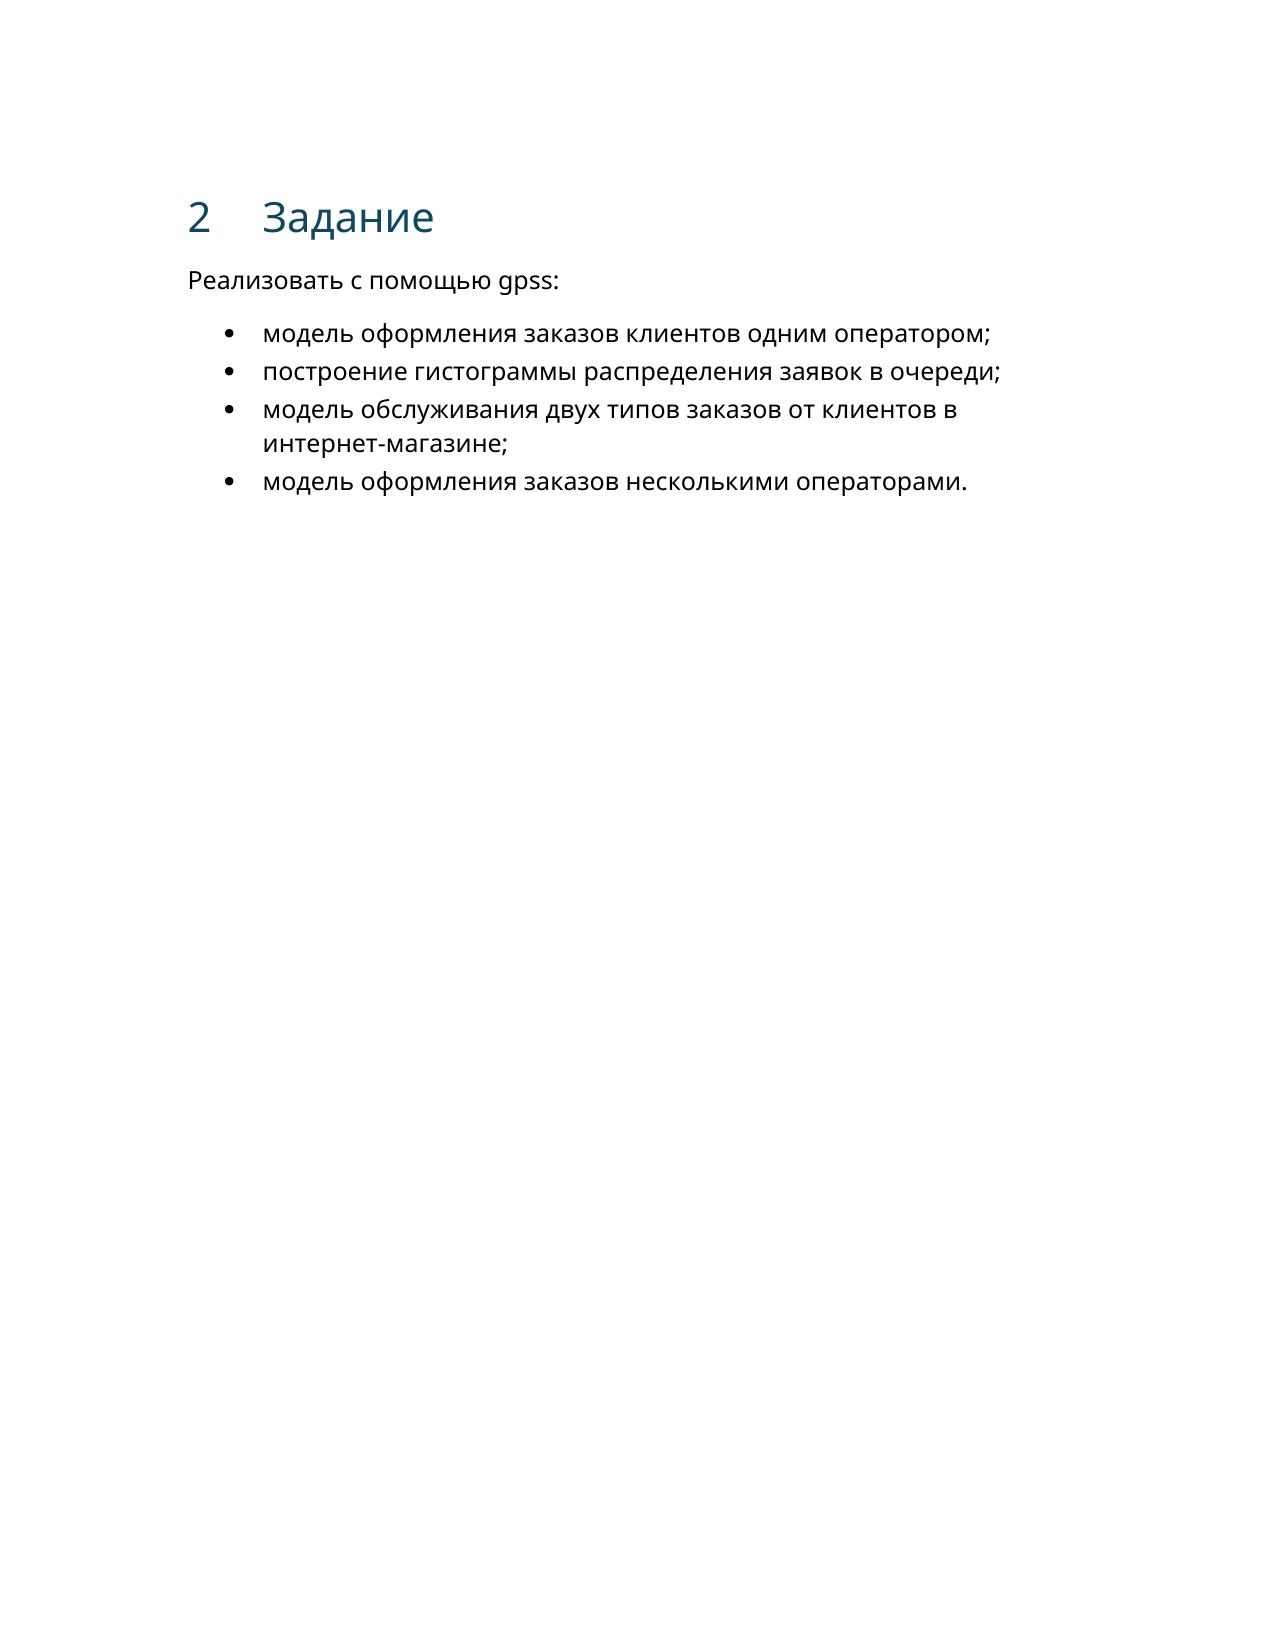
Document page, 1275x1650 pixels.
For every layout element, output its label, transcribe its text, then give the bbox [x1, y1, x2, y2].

list модель обслуживания двух типов заказов от клиентов в интернет-магазине; [225, 391, 1087, 459]
list построение гистограммы распределения заявок в очереди; [225, 354, 1087, 388]
text Реализовать с помощью gpss: [187, 263, 1087, 297]
list модель оформления заказов клиентов одним оператором; [225, 316, 1087, 350]
subtitle 2 Задание [187, 187, 1087, 244]
list модель оформления заказов несколькими операторами. [225, 463, 1087, 497]
